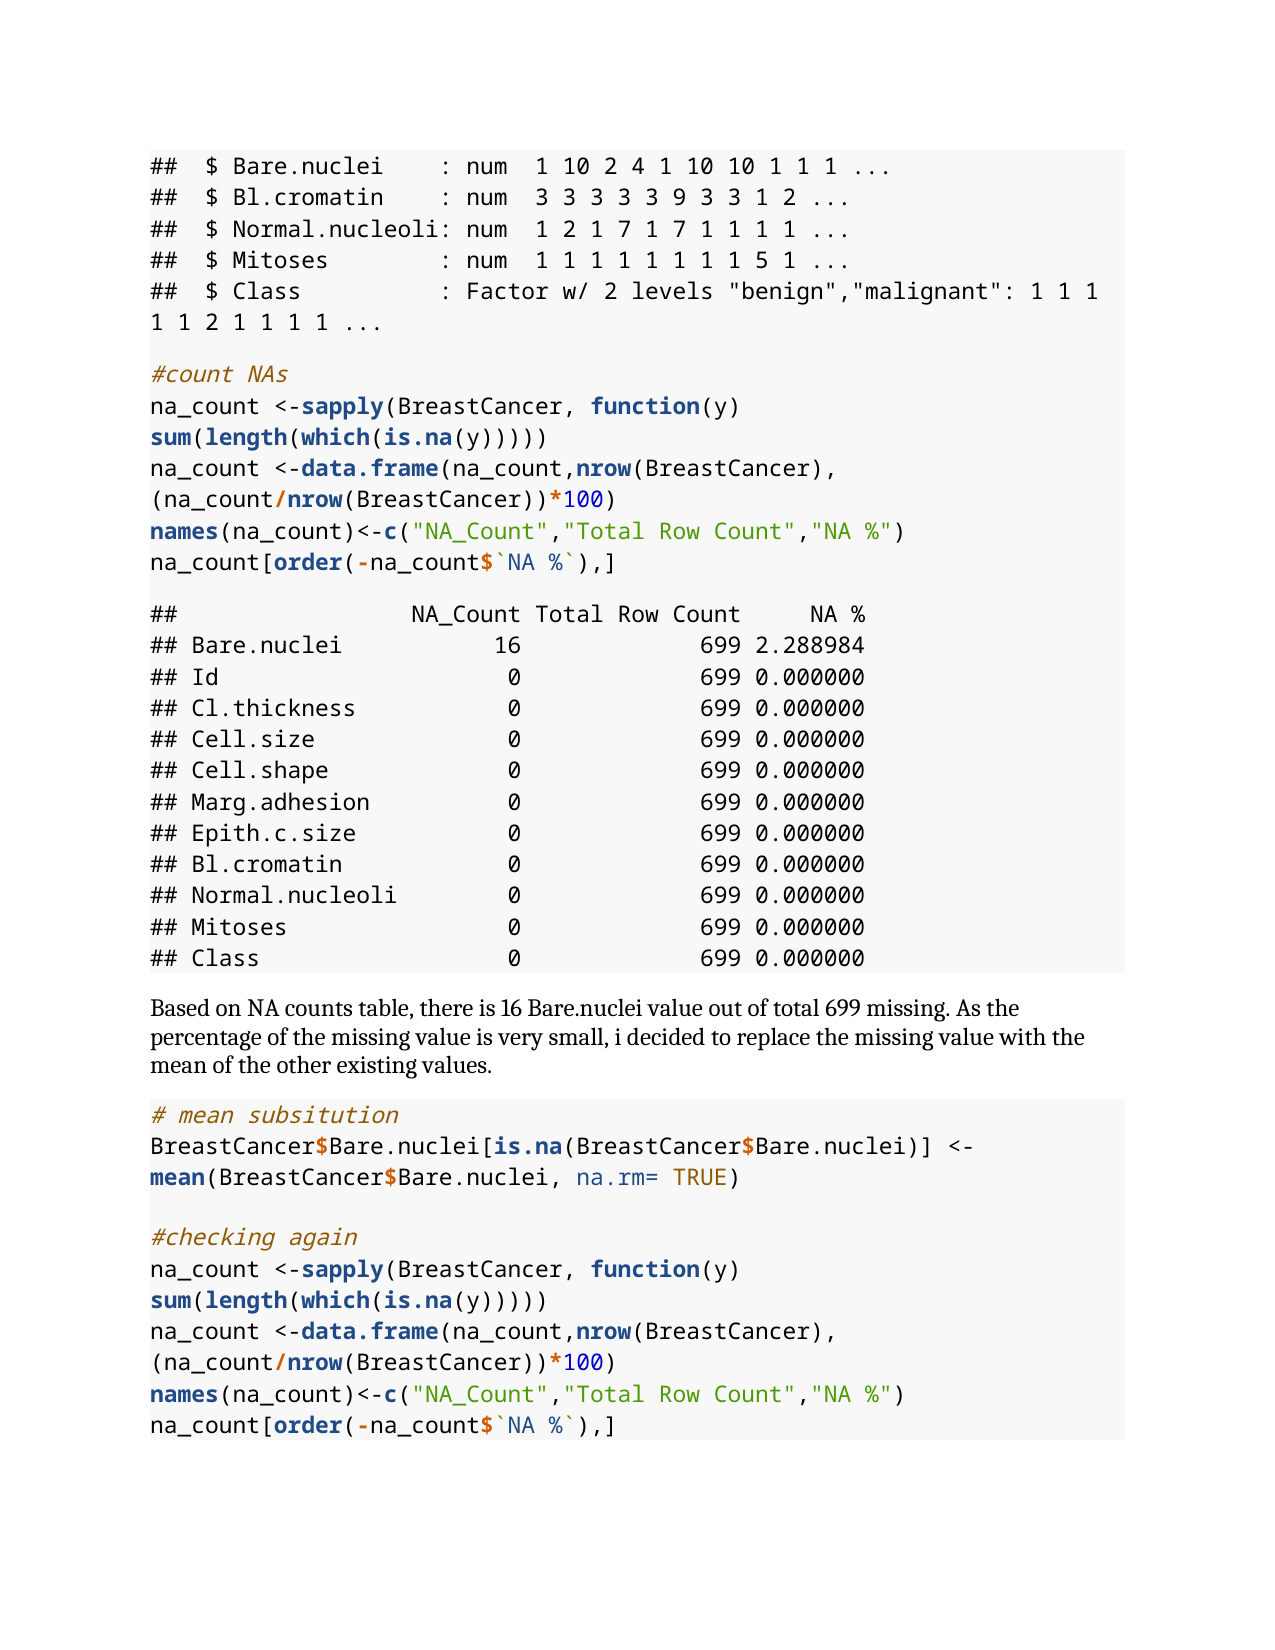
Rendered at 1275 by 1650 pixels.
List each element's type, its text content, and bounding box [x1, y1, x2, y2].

text ## NA_Count Total Row Count NA % ## Bare.nuclei 16 699 2.288984 ## Id 0 699 0.000000 ## Cl.thickness 0 699 0.000000 ## Cell.size 0 699 0.000000 ## Cell.shape 0 699 0.000000 ## Marg.adhesion 0 699 0.000000 ## Epith.c.size 0 699 0.000000 ## Bl.cromatin 0 699 0.000000 ## Normal.nucleoli 0 699 0.000000 ## Mitoses 0 699 0.000000 ## Class 0 699 0.000000 [150, 598, 1125, 973]
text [150, 150, 1125, 337]
text # mean subsitution BreastCancer$Bare.nuclei[is.na(BreastCancer$Bare.nuclei)] <-mean(BreastCancer$Bare.nuclei, na.rm= TRUE) #checking again na_count <-sapply(BreastCancer, function(y) sum(length(which(is.na(y))))) na_count <-data.frame(na_count,nrow(BreastCancer),(na_count/nrow(BreastCancer))*100) names(na_count)<-c("NA_Count","Total Row Count","NA %") na_count[order(-na_count$`NA %`),] [150, 1099, 1125, 1440]
text #count NAs na_count <-sapply(BreastCancer, function(y) sum(length(which(is.na(y))))) na_count <-data.frame(na_count,nrow(BreastCancer),(na_count/nrow(BreastCancer))*100) names(na_count)<-c("NA_Count","Total Row Count","NA %") na_count[order(-na_count$`NA %`),] [150, 358, 1125, 577]
text Based on NA counts table, there is 16 Bare.nuclei value out of total 699 missing. As the percentage of the missing value is very small, i decided to replace the missing value with the mean of the other existing values. [150, 994, 1125, 1080]
